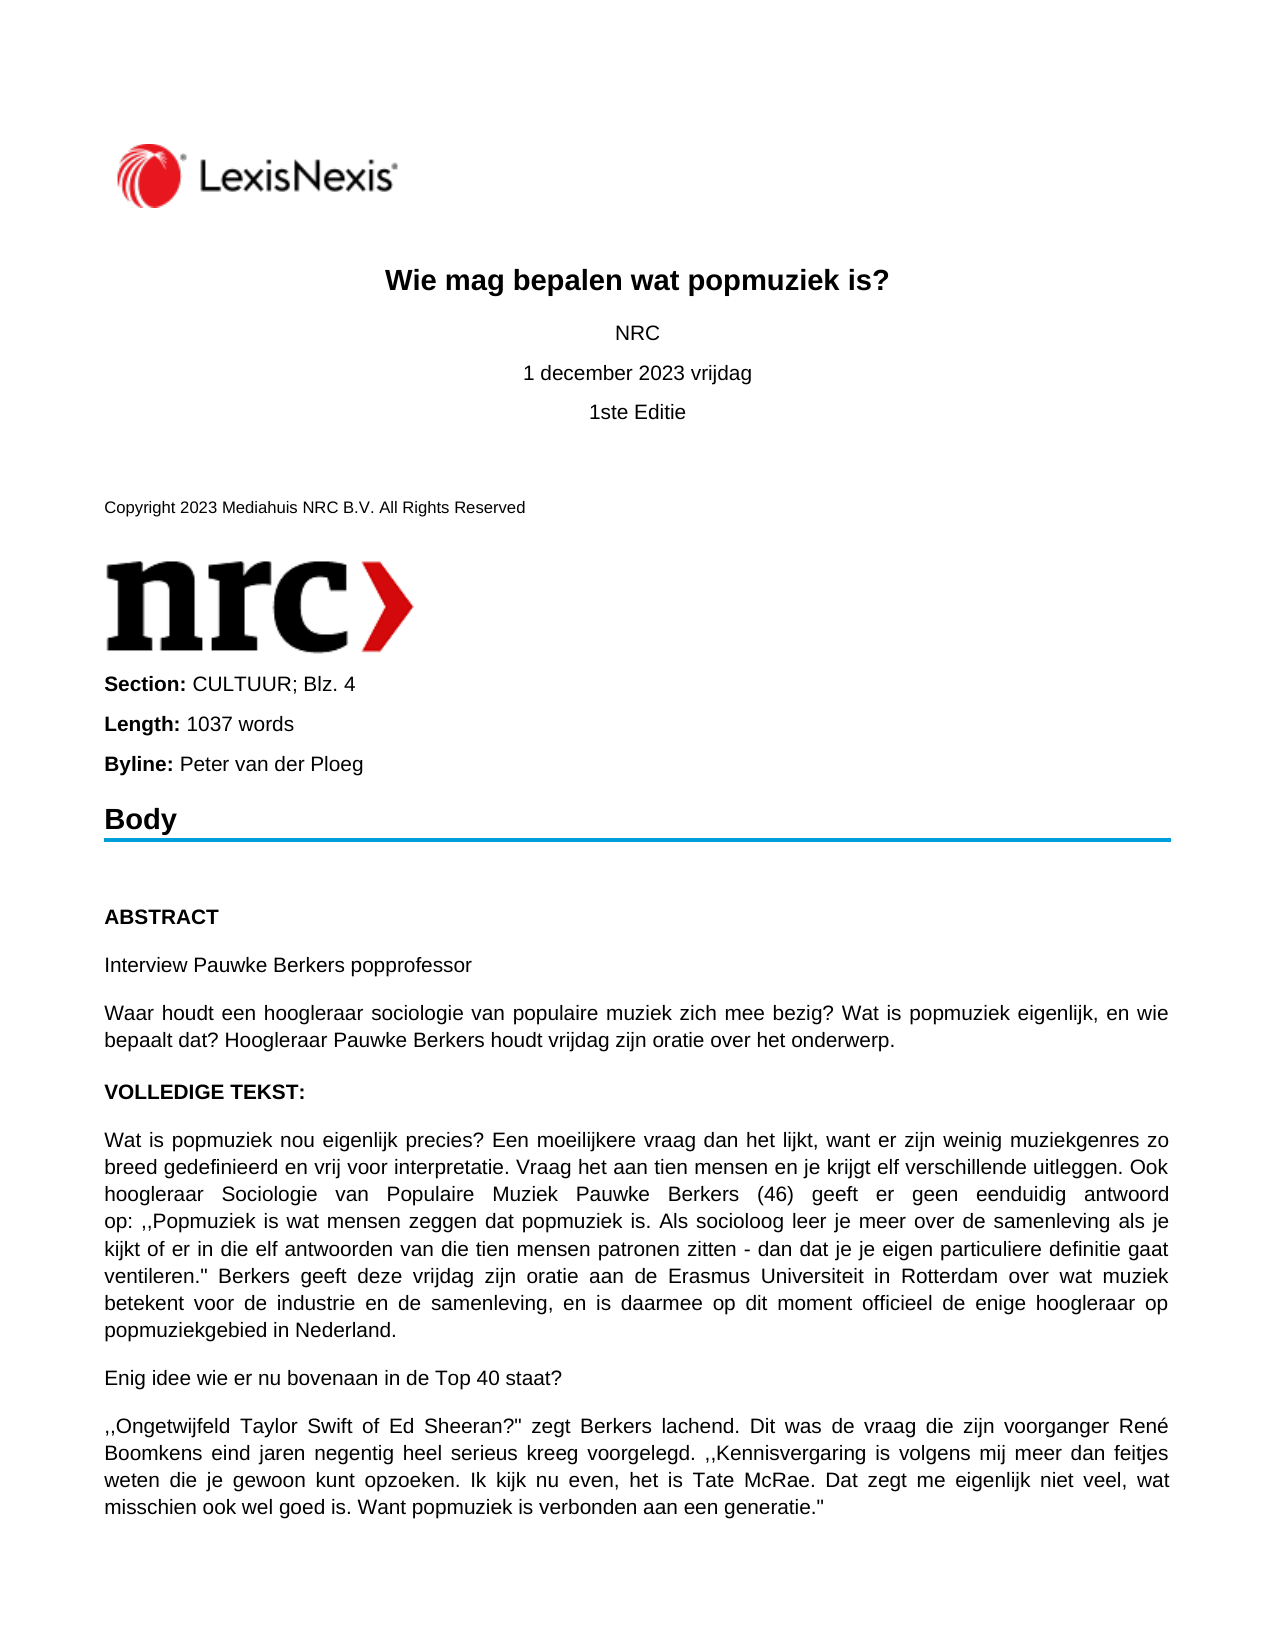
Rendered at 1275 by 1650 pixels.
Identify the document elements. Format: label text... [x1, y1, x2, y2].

text NRC [104, 318, 1171, 345]
text Waar houdt een hoogleraar sociologie van populaire muziek zich mee bezig? Wat is popmuziek eigenlijk, en wie bepaalt dat? Hoogleraar Pauwke Berkers houdt vrijdag zijn oratie over het onderwerp. [104, 998, 1171, 1052]
text Interview Pauwke Berkers popprofessor [104, 950, 1171, 977]
text 1 december 2023 vrijdag [104, 357, 1171, 384]
text ,,Ongetwijfeld Taylor Swift of Ed Sheeran?" zegt Berkers lachend. Dit was de vraag die zijn voorganger René Boomkens eind jaren negentig heel serieus kreeg voorgelegd. ,,Kennisvergaring is volgens mij meer dan feitjes weten die je gewoon kunt opzoeken. Ik kijk nu even, het is Tate McRae. Dat zegt me eigenlijk niet veel, wat misschien ook wel goed is. Want popmuziek is verbonden aan een generatie." [104, 1410, 1171, 1519]
text VOLLEDIGE TEKST: [104, 1077, 1171, 1104]
text Copyright 2023 Mediahuis NRC B.V. All Rights Reserved [104, 465, 1171, 517]
text Byline: Peter van der Ploeg [104, 748, 1171, 775]
text 1ste Editie [104, 397, 1171, 424]
text Length: 1037 words [104, 709, 1171, 736]
text Wat is popmuziek nou eigenlijk precies? Een moeilijkere vraag dan het lijkt, want er zijn weinig muziekgenres zo breed gedefinieerd en vrij voor interpretatie. Vraag het aan tien mensen en je krijgt elf verschillende uitleggen. Ook hoogleraar Sociologie van Populaire Muziek Pauwke Berkers (46) geeft er geen eenduidig antwoord op: ,,Popmuziek is wat mensen zeggen dat popmuziek is. Als socioloog leer je meer over de samenleving als je kijkt of er in die elf antwoorden van die tien mensen patronen zitten - dan dat je je eigen particuliere definitie gaat ventileren." Berkers geeft deze vrijdag zijn oratie aan de Erasmus Universiteit in Rotterdam over wat muziek betekent voor de industrie en de samenleving, en is daarmee op dit moment officieel de enige hoogleraar op popmuziekgebied in Nederland. [104, 1125, 1171, 1342]
text Enig idee wie er nu bovenaan in de Top 40 staat? [104, 1362, 1171, 1389]
text Section: CULTUUR; Blz. 4 [104, 669, 1171, 696]
subtitle Wie mag bepalen wat popmuziek is? [104, 261, 1171, 297]
picture [104, 557, 417, 657]
picture [104, 144, 412, 208]
text Body [104, 800, 1171, 836]
text ABSTRACT [104, 902, 1171, 929]
